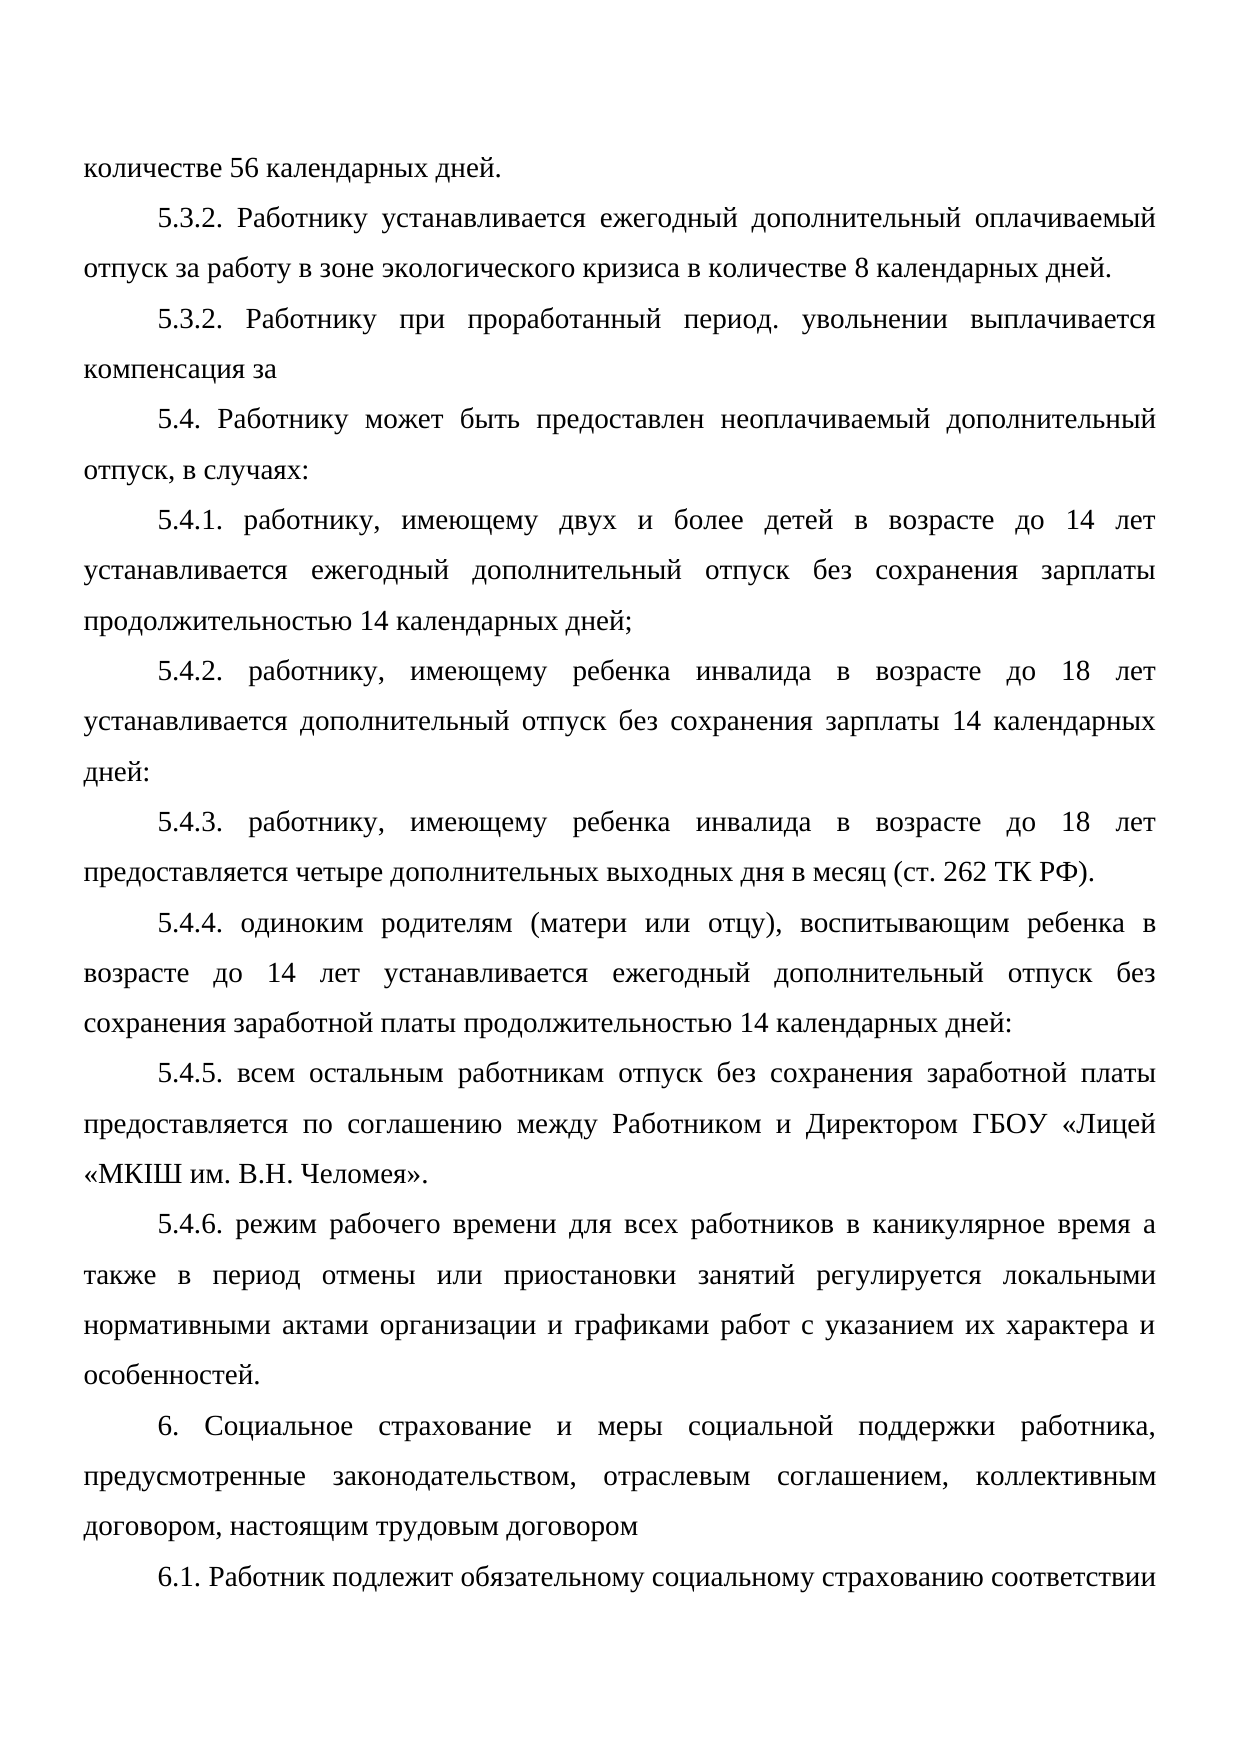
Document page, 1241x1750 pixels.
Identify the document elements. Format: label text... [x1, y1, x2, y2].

text 5.4.4. одиноким родителям (матери или отцу), воспитывающим ребенка в возрасте до 14 лет устанавливается ежегодный дополнительный отпуск без сохранения заработной платы продолжительностью 14 календарных дней: [83, 905, 1157, 1039]
text 6. Социальное страхование и меры социальной поддержки работника, предусмотренные законодательством, отраслевым соглашением, коллективным договором, настоящим трудовым договором [83, 1408, 1157, 1542]
text 5.4.2. работнику, имеющему ребенка инвалида в возрасте до 18 лет устанавливается дополнительный отпуск без сохранения зарплаты 14 календарных дней: [83, 653, 1157, 787]
text 5.4.1. работнику, имеющему двух и более детей в возрасте до 14 лет устанавливается ежегодный дополнительный отпуск без сохранения зарплаты продолжительностью 14 календарных дней; [83, 502, 1157, 636]
text 6.1. Работник подлежит обязательному социальному страхованию соответствии с законодательством Российской Федерации. [83, 1559, 1157, 1592]
text 5.3.1. Работнику предоставляется ежегодный оплачиваемый отпуск в количестве 56 календарных дней. [83, 150, 1157, 183]
text 5.4. Работнику может быть предоставлен неоплачиваемый дополнительный отпуск, в случаях: [83, 402, 1157, 485]
text 5.4.6. режим рабочего времени для всех работников в каникулярное время а также в период отмены или приостановки занятий регулируется локальными нормативными актами организации и графиками работ с указанием их характера и особенностей. [83, 1207, 1157, 1391]
text 5.4.3. работнику, имеющему ребенка инвалида в возрасте до 18 лет предоставляется четыре дополнительных выходных дня в месяц (ст. 262 ТК РФ). [83, 804, 1157, 888]
text 5.4.5. всем остальным работникам отпуск без сохранения заработной платы предоставляется по соглашению между Работником и Директором ГБОУ «Лицей «МКІШ им. В.Н. Челомея». [83, 1056, 1157, 1190]
text 5.3.2. Работнику при проработанный период. увольнении выплачивается компенсация за [83, 301, 1157, 385]
